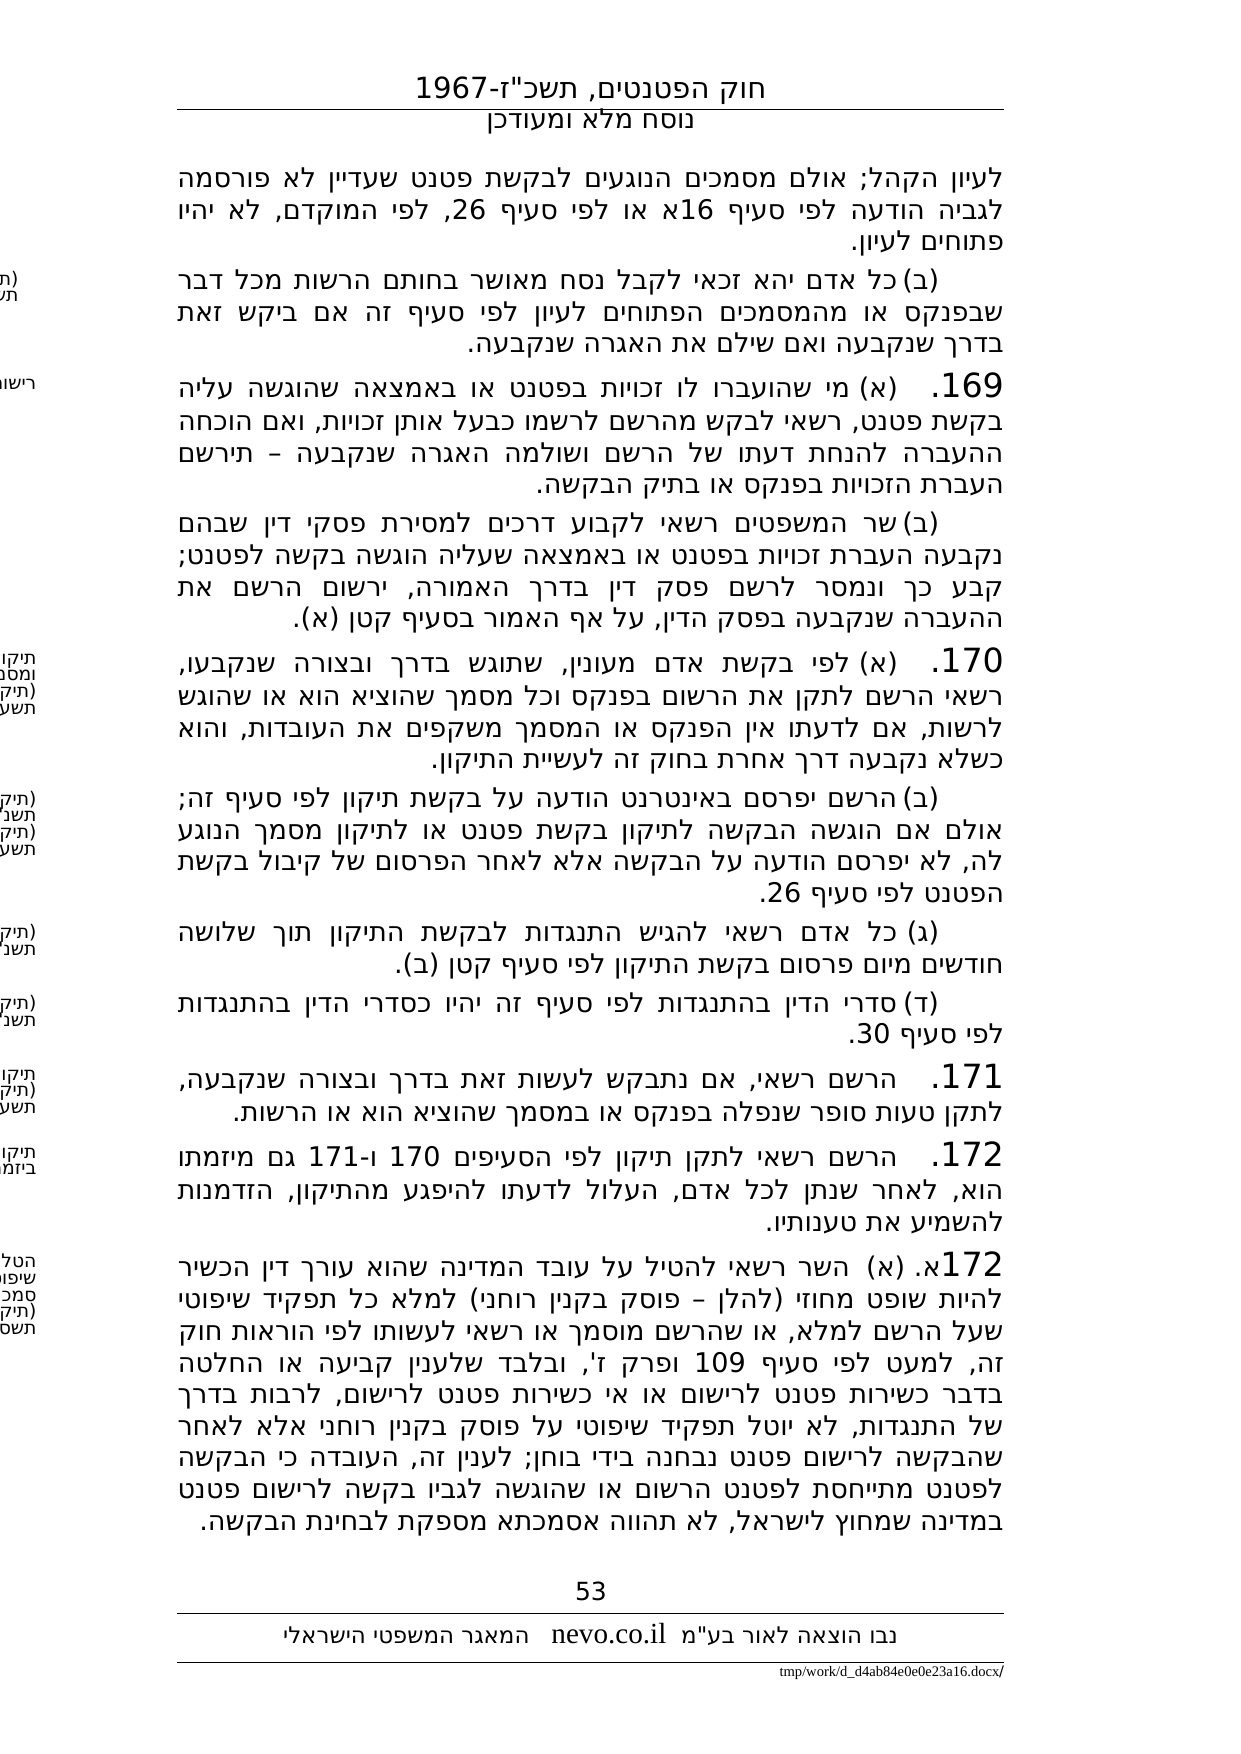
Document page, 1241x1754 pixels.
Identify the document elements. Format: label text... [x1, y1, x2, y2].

text (ב) שר המשפטים רשאי לקבוע דרכים למסירת פסקי דין שבהם נקבעה העברת זכויות בפטנט או באמצאה שעליה הוגשה בקשה לפטנט; קבע כך ונמסר לרשם פסק דין בדרך האמורה, ירשום הרשם את ההעברה שנקבעה בפסק הדין, על אף האמור בסעיף קטן (א). [177, 508, 1004, 634]
text (ד) סדרי הדין בהתנגדות לפי סעיף זה יהיו כסדרי הדין בהתנגדות לפי סעיף 30. [177, 987, 1004, 1050]
text (ב) הרשם יפרסם באינטרנט הודעה על בקשת תיקון לפי סעיף זה; אולם אם הוגשה הבקשה לתיקון בקשת פטנט או לתיקון מסמך הנוגע לה, לא יפרסם הודעה על הבקשה אלא לאחר הפרסום של קיבול בקשת הפטנט לפי סעיף 26. [177, 783, 1004, 909]
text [177, 162, 1004, 257]
text (ב) כל אדם יהא זכאי לקבל נסח מאושר בחותם הרשות מכל דבר שבפנקס או מהמסמכים הפתוחים לעיון לפי סעיף זה אם ביקש זאת בדרך שנקבעה ואם שילם את האגרה שנקבעה. [177, 264, 1004, 359]
text 172א. (א) השר רשאי להטיל על עובד המדינה שהוא עורך דין הכשיר להיות שופט מחוזי (להלן – פוסק בקנין רוחני) למלא כל תפקיד שיפוטי שעל הרשם למלא, או שהרשם מוסמך או רשאי לעשותו לפי הוראות חוק זה, למעט לפי סעיף 109 ופרק ז', ובלבד שלענין קביעה או החלטה בדבר כשירות פטנט לרישום או אי כשירות פטנט לרישום, לרבות בדרך של התנגדות, לא יוטל תפקיד שיפוטי על פוסק בקנין רוחני אלא לאחר שהבקשה לרישום פטנט נבחנה בידי בוחן; לענין זה, העובדה כי הבקשה לפטנט מתייחסת לפטנט הרשום או שהוגשה לגביו בקשה לרישום פטנט במדינה שמחוץ לישראל, לא תהווה אסמכתא מספקת לבחינת הבקשה. [177, 1245, 1004, 1536]
text 169. (א) מי שהועברו לו זכויות בפטנט או באמצאה שהוגשה עליה בקשת פטנט, רשאי לבקש מהרשם לרשמו כבעל אותן זכויות, ואם הוכחה ההעברה להנחת דעתו של הרשם ושולמה האגרה שנקבעה – תירשם העברת הזכויות בפנקס או בתיק הבקשה. [177, 367, 1004, 500]
text (ג) כל אדם רשאי להגיש התנגדות לבקשת התיקון תוך שלושה חודשים מיום פרסום בקשת התיקון לפי סעיף קטן (ב). [177, 916, 1004, 979]
text 172. הרשם רשאי לתקן תיקון לפי הסעיפים 170 ו-171 גם מיזמתו הוא, לאחר שנתן לכל אדם, העלול לדעתו להיפגע מהתיקון, הזדמנות להשמיע את טענותיו. [177, 1136, 1004, 1237]
text 171. הרשם רשאי, אם נתבקש לעשות זאת בדרך ובצורה שנקבעה, לתקן טעות סופר שנפלה בפנקס או במסמך שהוציא הוא או הרשות. [177, 1058, 1004, 1128]
text 170. (א) לפי בקשת אדם מעונין, שתוגש בדרך ובצורה שנקבעו, רשאי הרשם לתקן את הרשום בפנקס וכל מסמך שהוציא הוא או שהוגש לרשות, אם לדעתו אין הפנקס או המסמך משקפים את העובדות, והוא כשלא נקבעה דרך אחרת בחוק זה לעשיית התיקון. [177, 642, 1004, 775]
